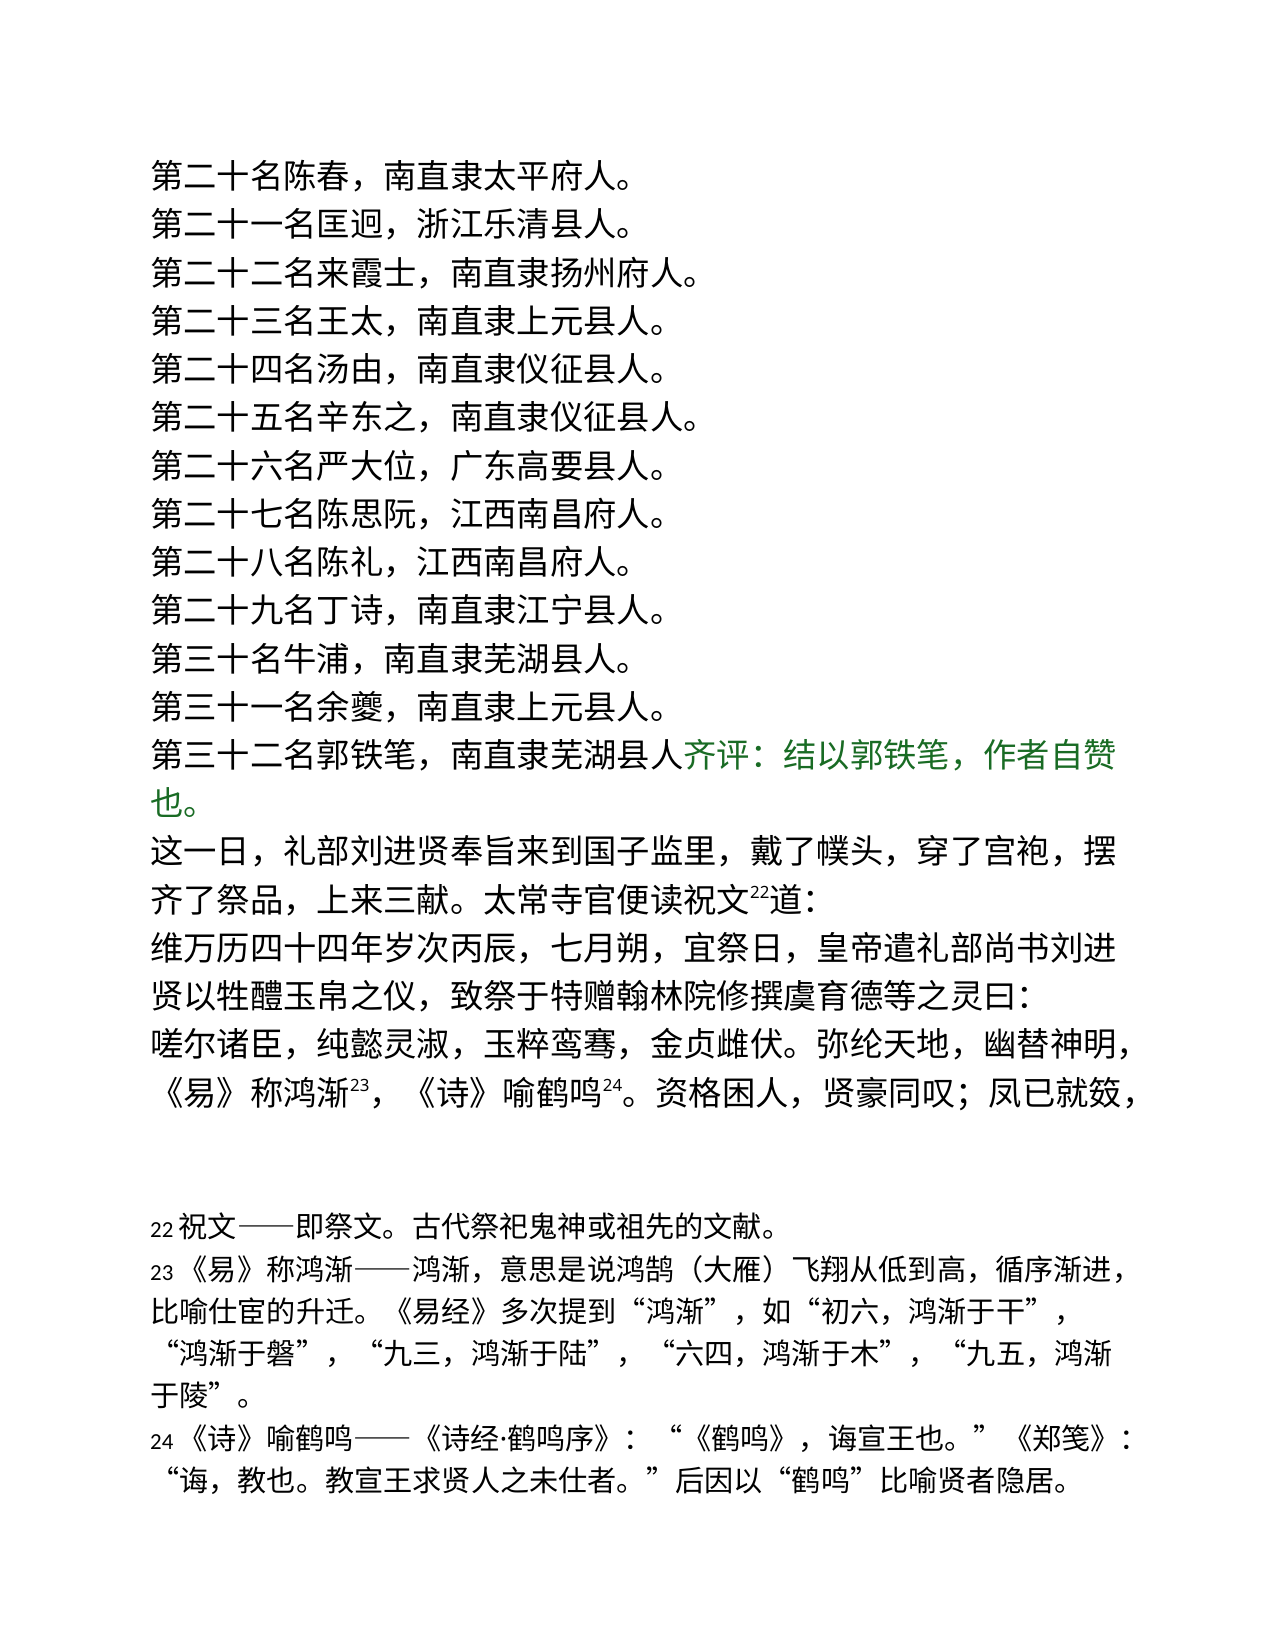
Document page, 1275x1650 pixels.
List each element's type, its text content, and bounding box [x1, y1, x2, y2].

text 第三十二名郭铁笔，南直隶芜湖县人齐评：结以郭铁笔，作者自赞也。 [150, 377, 1125, 468]
text 维万历四十四年岁次丙辰，七月朔，宜祭日，皇帝遣礼部尚书刘进贤以牲醴玉帛之仪，致祭于特赠翰林院修撰虞育德等之灵曰： [150, 559, 1125, 649]
text 第三十名牛浦，南直隶芜湖县人。 [150, 286, 1125, 332]
text 第二十九名丁诗，南直隶江宁县人。 [150, 241, 1125, 286]
text 嗟尔诸臣，纯懿灵淑，玉粹鸾骞，金贞雌伏。弥纶天地，幽替神明，《易》称鸿渐，《诗》喻鹤鸣。资格困人，贤豪同叹；凤已就笯，桐犹遭爨。缊袍短褐，蓬桑枢；伐粥畚，坎欷歔。亦有微官，曾纡尺组，龙实难驯，哙宁堪伍。亦有达宦，曾著先鞭，玉堂金马，邈若神仙。孑孑干旄，翘翘车乘，誓墓凿坏，谁敢捷径？涩譶，驵侩市门，中有高士，谁共讨论？茶板粥鱼，丹炉药臼，梨园之子，兰闺之秀。提戈磨盾，束发从征，功成身退，日落旗红。蚩蚩细民，翩翩公子，同在穷途，泪如铅水。金陵池馆，日丽风和，讲求礼乐，酾酒升歌。越水吴山，烟霞渊薮，击钵催诗，论文载酒。后先相望，数十年来，愁城未破，泪海无涯。朕甚悯旃，加恩泉壤，赐第授官，解兹悒怏。呜呼！兰因芳陨，膏以明煎，维尔诸臣，荣名万年。尚飨！词曰齐评：以词起，以词结，全部照应。 [150, 649, 1125, 786]
text 第二十七名陈思阮，江西南昌府人。 [150, 150, 1125, 195]
text 第三十一名余夔，南直隶上元县人。 [150, 332, 1125, 377]
text 第二十八名陈礼，江西南昌府人。 [150, 195, 1125, 241]
text 这一日，礼部刘进贤奉旨来到国子监里，戴了幞头，穿了宫袍，摆齐了祭品，上来三献。太常寺官便读祝文道： [150, 468, 1125, 559]
